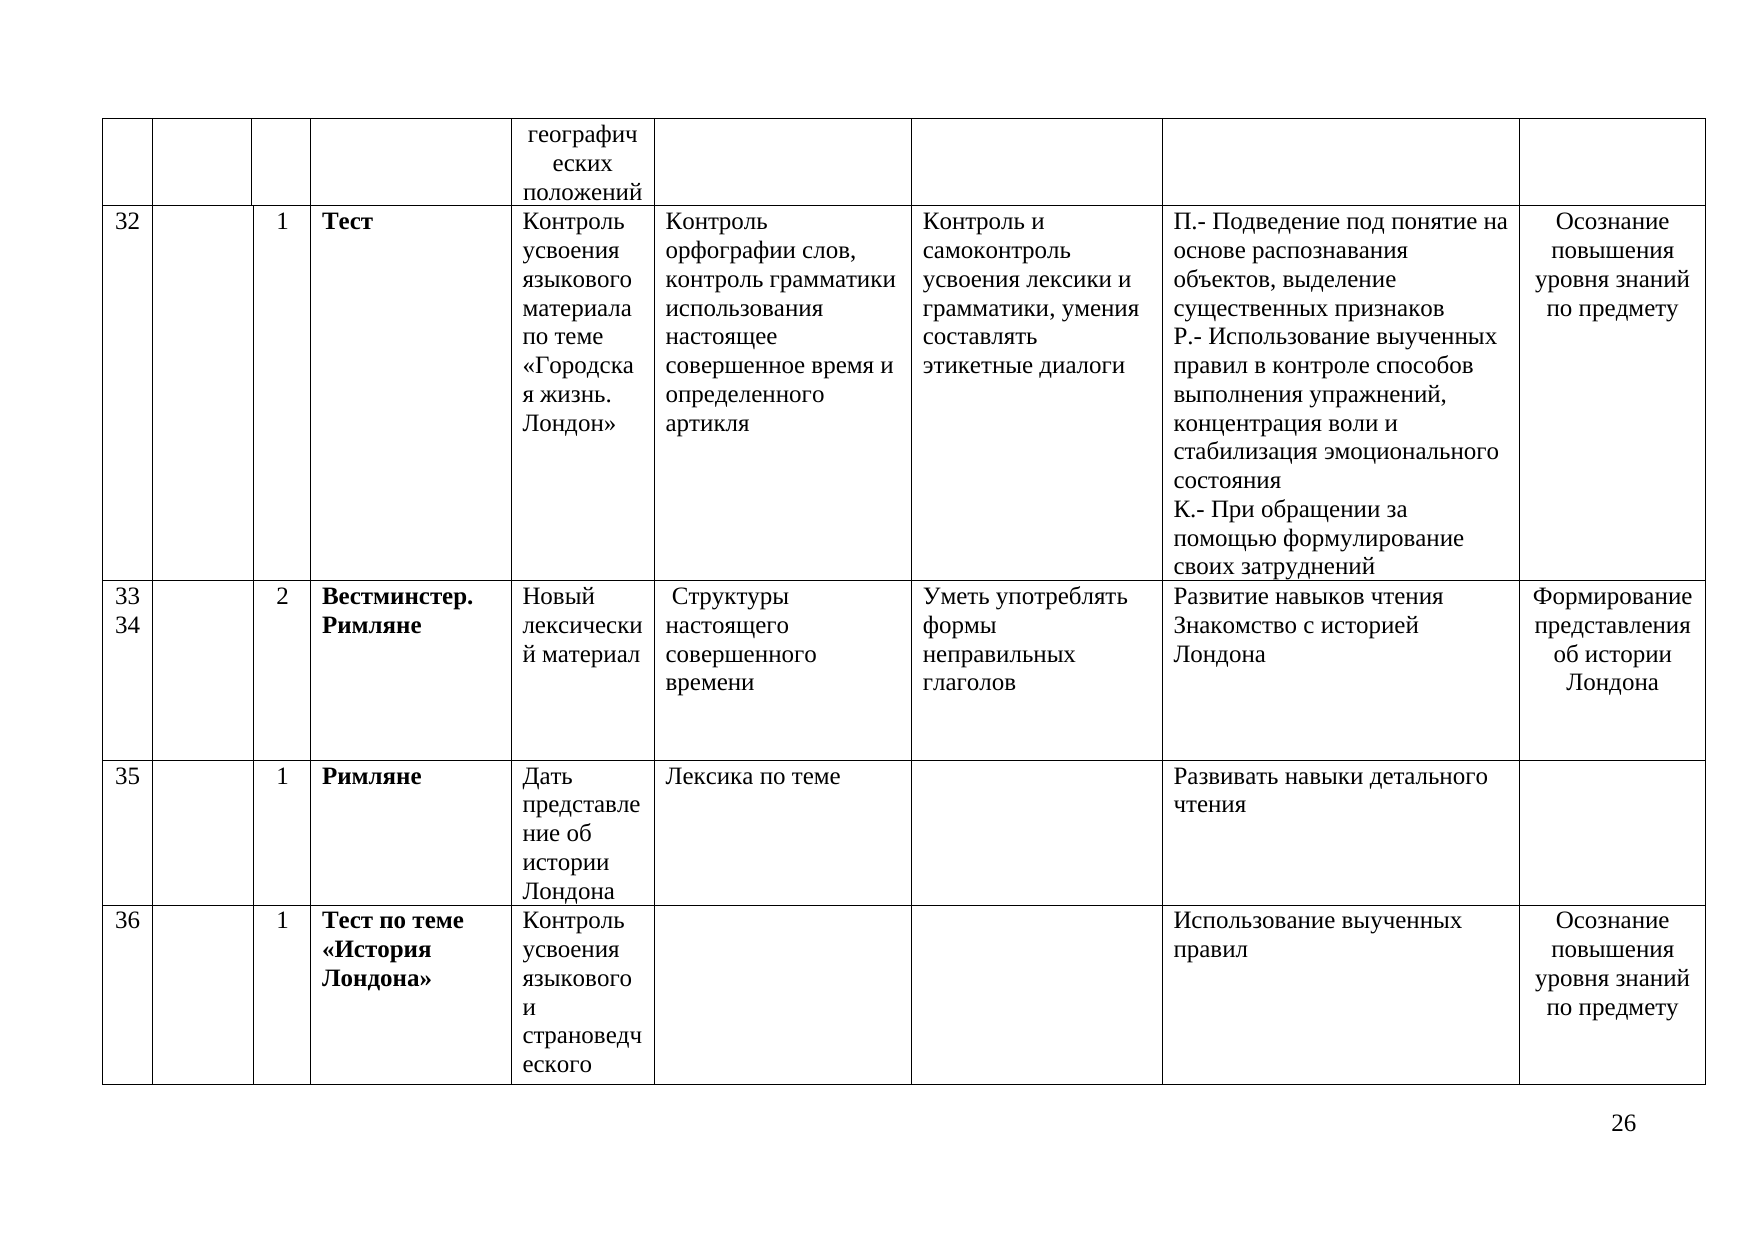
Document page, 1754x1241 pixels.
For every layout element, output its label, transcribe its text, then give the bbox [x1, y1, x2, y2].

table_cell 1 [254, 761, 310, 904]
table_cell Структуры настоящего совершенного времени [655, 581, 911, 760]
table_cell 2 [254, 581, 310, 760]
table_cell [153, 761, 253, 904]
table_cell Лексика по теме [655, 761, 911, 904]
table_cell 1 [252, 119, 310, 205]
table_cell Тест [311, 206, 511, 580]
table_cell Дать представление об истории Лондона [512, 761, 654, 904]
table_cell [153, 581, 253, 760]
table_cell [153, 119, 251, 205]
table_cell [512, 119, 654, 205]
table_cell 35 [103, 761, 152, 904]
table_cell [655, 906, 911, 1084]
table_cell 1 [254, 206, 310, 580]
table_cell 33 34 [103, 581, 152, 760]
table_cell Осознание повышения уровня знаний по предмету [1520, 206, 1705, 580]
table_cell Уметь употреблять формы неправильных глаголов [912, 581, 1162, 760]
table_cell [1520, 906, 1705, 1084]
table_cell [912, 906, 1162, 1084]
table_cell 1 [254, 906, 310, 1084]
table_cell Контроль и самоконтроль усвоения лексики и грамматики, умения составлять этикетные диалоги [912, 206, 1162, 580]
table_cell [1520, 761, 1705, 904]
table_cell Развитие навыков чтения Знакомство с историей Лондона [1163, 581, 1519, 760]
table_cell 32 [103, 206, 152, 580]
table_cell [153, 906, 253, 1084]
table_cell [311, 119, 511, 205]
table_cell [912, 761, 1162, 904]
table_cell Новый лексический материал [512, 581, 654, 760]
table_cell П.- Подведение под понятие на основе распознавания объектов, выделение существенных признаков Р.- Использование выученных правил в контроле способов выполнения упражнений, концентрация воли и стабилизация эмоционального состояния К.- При обращении за помощью формулирование своих затруднений [1163, 206, 1519, 580]
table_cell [1163, 119, 1519, 205]
table_cell Вестминстер. Римляне [311, 581, 511, 760]
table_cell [1163, 906, 1519, 1084]
table_cell Контроль усвоения языкового материала по теме «Городская жизнь. Лондон» [512, 206, 654, 580]
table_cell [1520, 119, 1705, 205]
table_cell Контроль орфографии слов, контроль грамматики использования настоящее совершенное время и определенного артикля [655, 206, 911, 580]
table_cell Формирование представления об истории Лондона [1520, 581, 1705, 760]
table_cell 36 [103, 906, 152, 1084]
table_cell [311, 906, 511, 1084]
table_cell Римляне [311, 761, 511, 904]
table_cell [912, 119, 1162, 205]
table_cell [512, 906, 654, 1084]
table_cell 31 [103, 119, 152, 205]
table_cell [153, 206, 253, 580]
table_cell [655, 119, 911, 205]
table_cell Развивать навыки детального чтения [1163, 761, 1519, 904]
